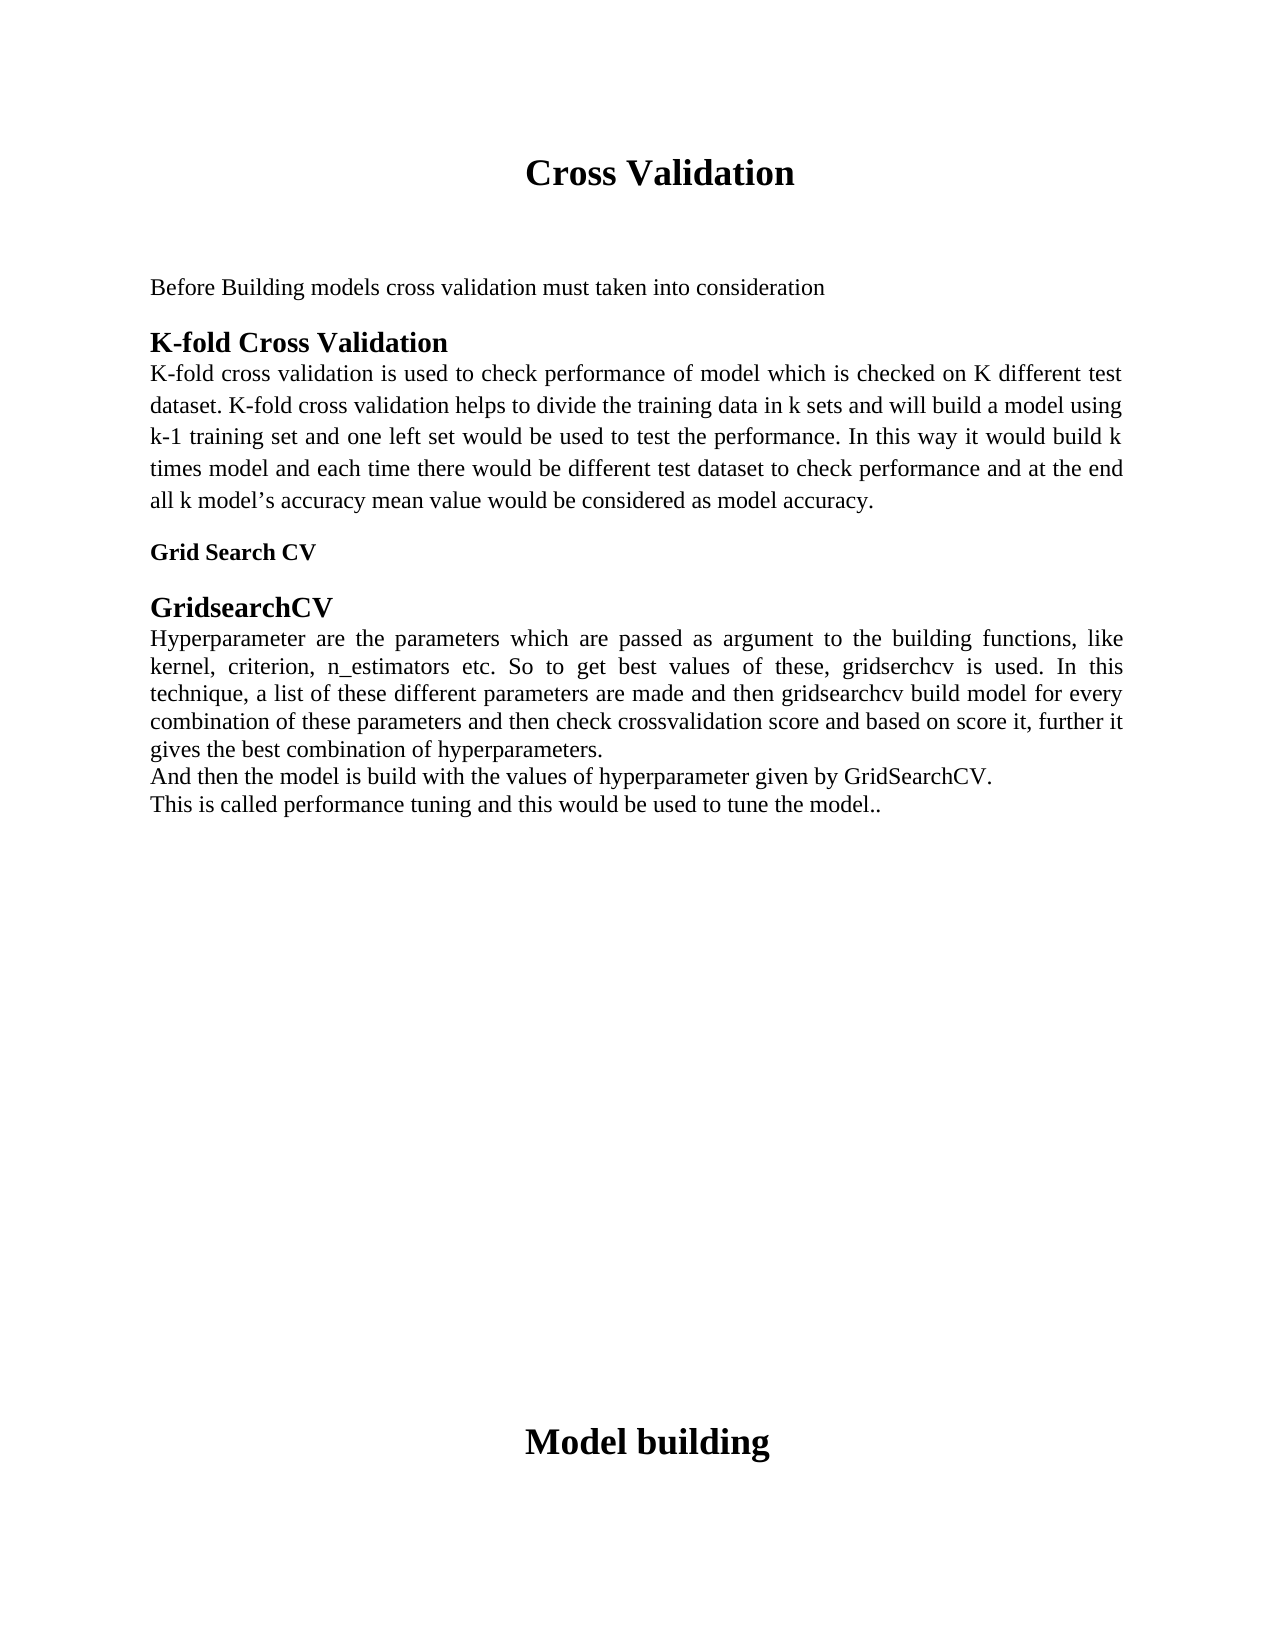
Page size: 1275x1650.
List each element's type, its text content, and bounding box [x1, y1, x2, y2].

text Cross Validation [450, 150, 1125, 193]
text GridsearchCV [150, 591, 1125, 624]
text Model building [450, 1420, 1125, 1463]
text And then the model is build with the values of hyperparameter given by GridSearchCV. [150, 762, 1125, 790]
text Hyperparameter are the parameters which are passed as argument to the building functions, like kernel, criterion, n_estimators etc. So to get best values of these, gridserchcv is used. In this technique, a list of these different parameters are made and then gridsearchcv build model for every combination of these parameters and then check crossvalidation score and based on score it, further it gives the best combination of hyperparameters. [150, 624, 1125, 762]
text Grid Search CV [150, 538, 1125, 566]
text K-fold Cross Validation [150, 325, 1125, 359]
text K-fold cross validation is used to check performance of model which is checked on K different test dataset. K-fold cross validation helps to divide the training data in k sets and will build a model using k-1 training set and one left set would be used to test the performance. In this way it would build k times model and each time there would be different test dataset to check performance and at the end all k model’s accuracy mean value would be considered as model accuracy. [150, 359, 1125, 513]
text Before Building models cross validation must taken into consideration [150, 273, 1125, 301]
text This is called performance tuning and this would be used to tune the model.. [150, 790, 1125, 817]
